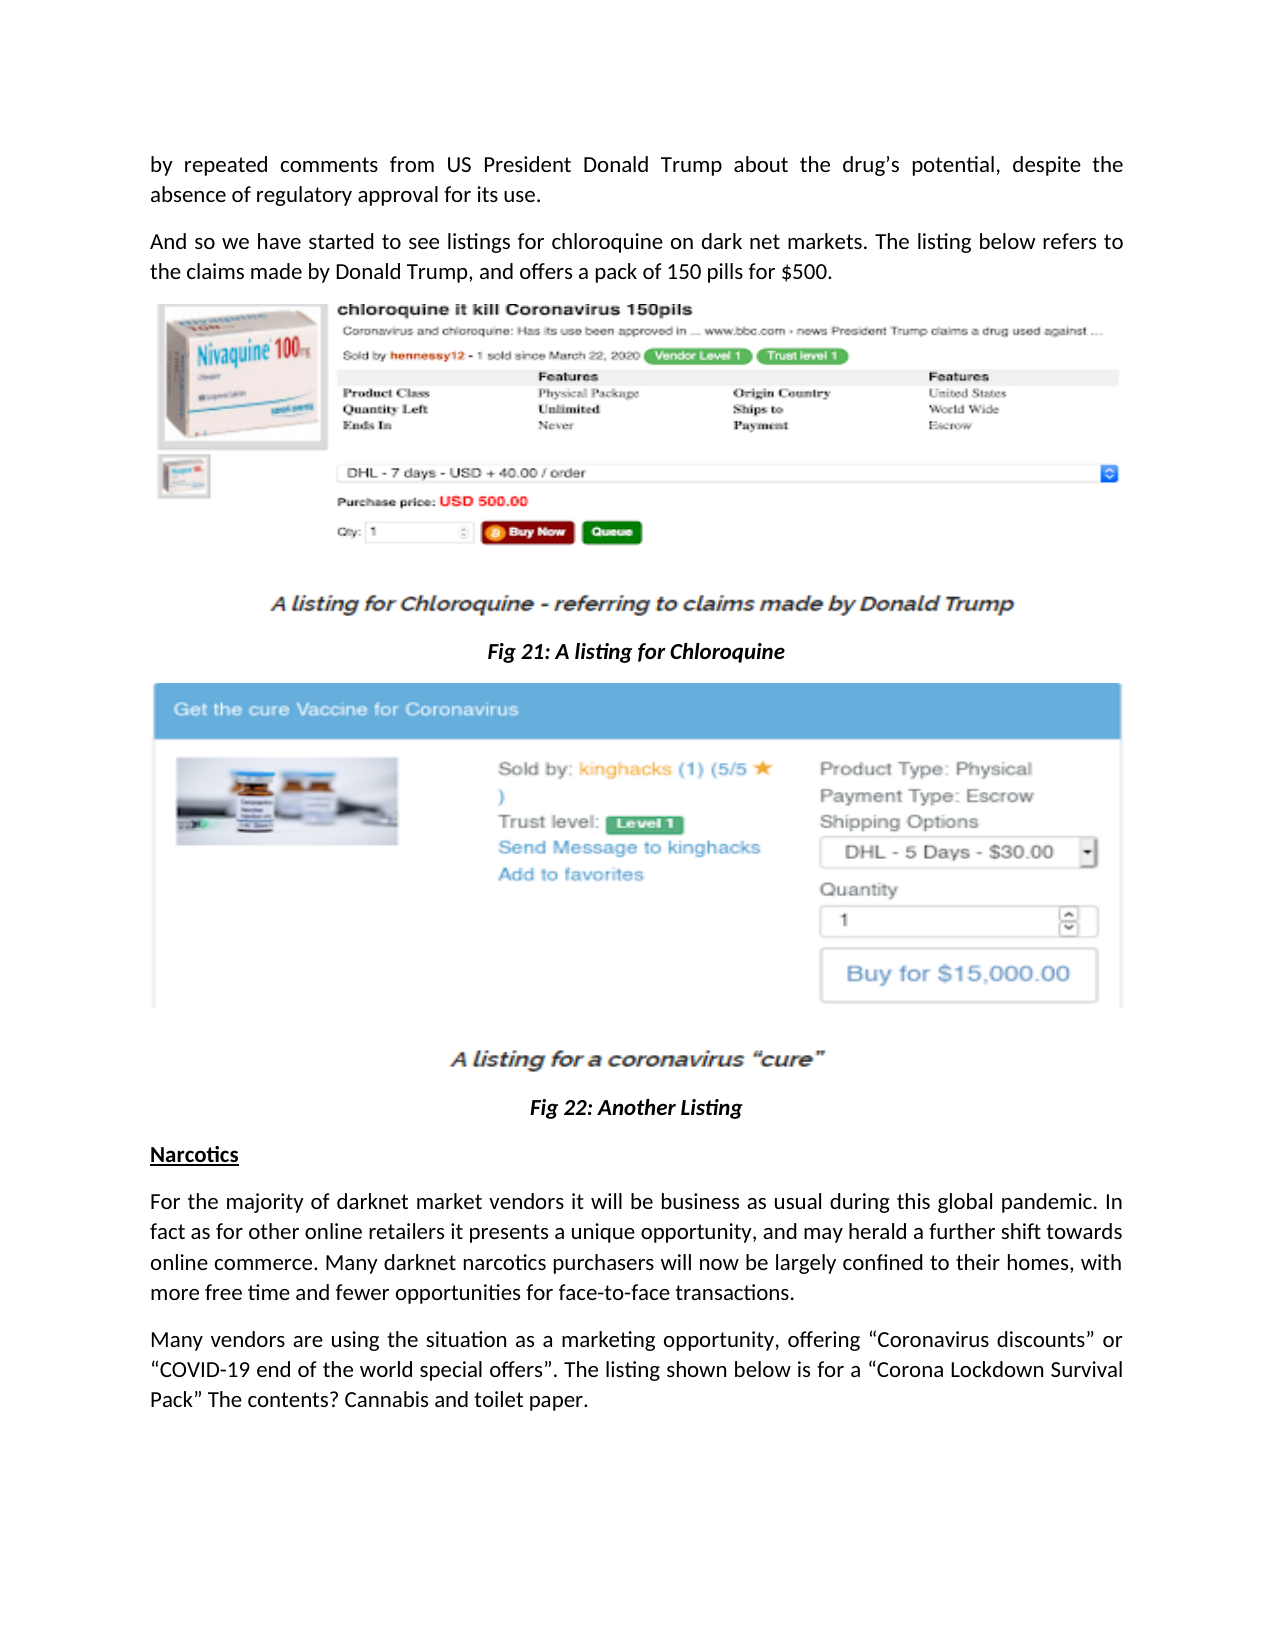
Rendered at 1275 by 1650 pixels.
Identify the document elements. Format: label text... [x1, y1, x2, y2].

picture [150, 304, 1125, 619]
text And so we have started to see listings for chloroquine on dark net markets. The listing below refers to the claims made by Donald Trump, and offers a pack of 150 pills for $500. [150, 227, 1125, 285]
text Narcotics [150, 1140, 1125, 1168]
text Fig 22: Another Listing [150, 1093, 1125, 1121]
text Fig 21: A listing for Chloroquine [150, 637, 1125, 665]
text For the majority of darknet market vendors it will be business as usual during this global pandemic. In fact as for other online retailers it presents a unique opportunity, and may herald a further shift towards online commerce. Many darknet narcotics purchasers will now be largely confined to their homes, with more free time and fewer opportunities for face-to-face transactions. [150, 1187, 1125, 1306]
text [150, 150, 1125, 208]
text Many vendors are using the situation as a marketing opportunity, offering “Coronavirus discounts” or “COVID-19 end of the world special offers”. The listing shown below is for a “Corona Lockdown Survival Pack” The contents? Cannabis and toilet paper. [150, 1325, 1125, 1413]
picture [150, 683, 1125, 1075]
